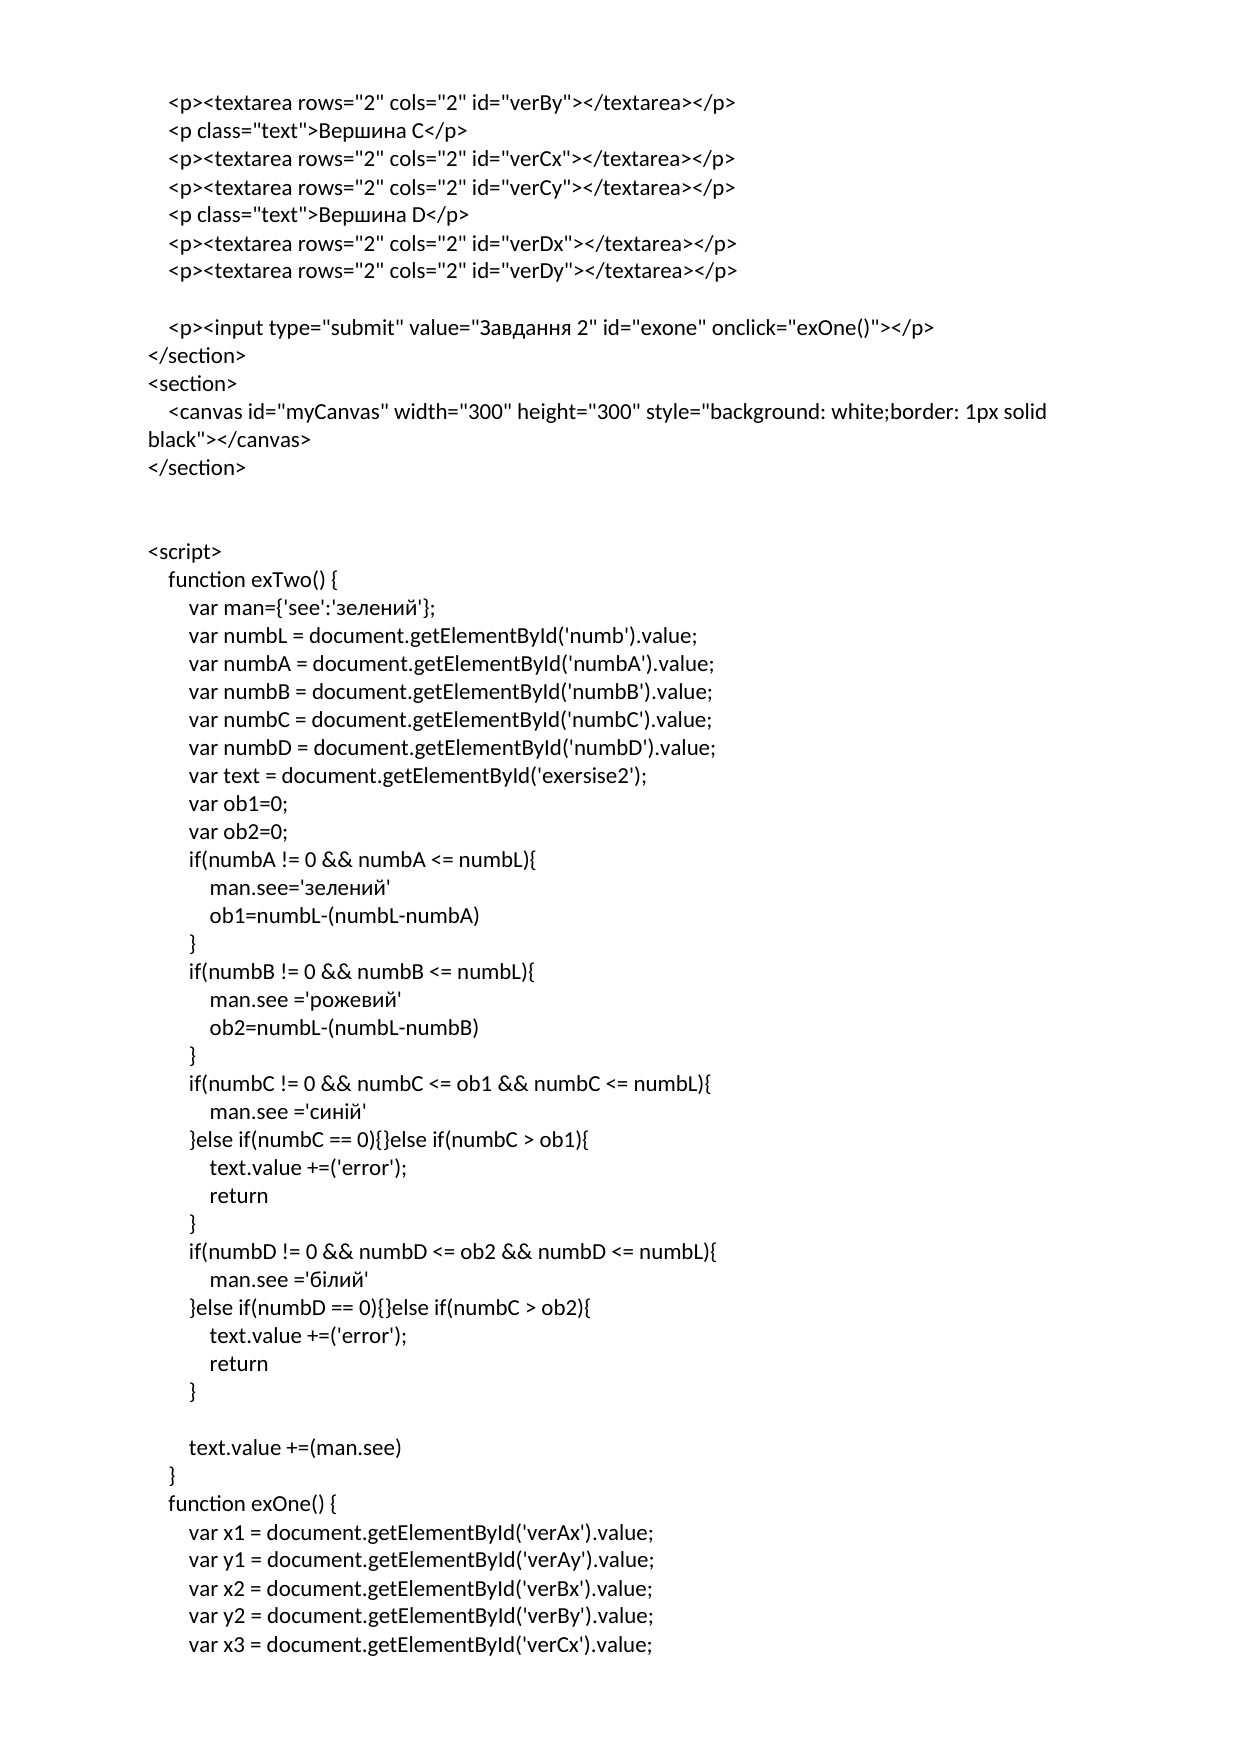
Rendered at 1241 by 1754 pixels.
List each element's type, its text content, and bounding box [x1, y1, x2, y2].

text <section> [148, 369, 1152, 397]
text <p><textarea rows="2" cols="2" id="verDy"></textarea></p> [148, 257, 1152, 285]
text }else if(numbC == 0){}else if(numbC > ob1){ [148, 1125, 1152, 1153]
text var ob1=0; [148, 789, 1152, 817]
text var numbL = document.getElementById('numb').value; [148, 621, 1152, 649]
text </section> [148, 453, 1152, 481]
text var x3 = document.getElementById('verCx').value; [148, 1630, 1152, 1658]
text var numbA = document.getElementById('numbA').value; [148, 649, 1152, 677]
text var x1 = document.getElementById('verAx').value; [148, 1518, 1152, 1546]
text var ob2=0; [148, 817, 1152, 845]
text text.value +=('error'); [148, 1321, 1152, 1349]
text return [148, 1181, 1152, 1209]
text <p><input type="submit" value="Завдання 2" id="exone" onclick="exOne()"></p> [148, 313, 1152, 341]
text var y2 = document.getElementById('verBy').value; [148, 1602, 1152, 1630]
text man.see='зелений' [148, 873, 1152, 901]
text <p><textarea rows="2" cols="2" id="verCy"></textarea></p> [148, 173, 1152, 201]
text } [148, 1041, 1152, 1069]
text var x2 = document.getElementById('verBx').value; [148, 1574, 1152, 1602]
text } [148, 1209, 1152, 1237]
text var numbC = document.getElementById('numbC').value; [148, 705, 1152, 733]
text } [148, 1377, 1152, 1406]
text man.see ='білий' [148, 1265, 1152, 1293]
text if(numbB != 0 && numbB <= numbL){ [148, 957, 1152, 985]
text <p class="text">Вершина C</p> [148, 117, 1152, 144]
text function exTwo() { [148, 565, 1152, 593]
text <canvas id="myCanvas" width="300" height="300" style="background: white;border: 1px solid black"></canvas> [148, 397, 1152, 453]
text if(numbD != 0 && numbD <= ob2 && numbD <= numbL){ [148, 1237, 1152, 1265]
text ob1=numbL-(numbL-numbA) [148, 901, 1152, 929]
text ob2=numbL-(numbL-numbB) [148, 1013, 1152, 1041]
text }else if(numbD == 0){}else if(numbC > ob2){ [148, 1293, 1152, 1321]
text function exOne() { [148, 1489, 1152, 1518]
text return [148, 1349, 1152, 1377]
text var text = document.getElementById('exersise2'); [148, 761, 1152, 789]
text <script> [148, 537, 1152, 565]
text man.see ='рожевий' [148, 985, 1152, 1013]
text man.see ='синій' [148, 1097, 1152, 1125]
text var numbB = document.getElementById('numbB').value; [148, 677, 1152, 705]
text <p><textarea rows="2" cols="2" id="verDx"></textarea></p> [148, 229, 1152, 257]
text var numbD = document.getElementById('numbD').value; [148, 733, 1152, 761]
text if(numbC != 0 && numbC <= ob1 && numbC <= numbL){ [148, 1069, 1152, 1097]
text if(numbA != 0 && numbA <= numbL){ [148, 845, 1152, 873]
text <p><textarea rows="2" cols="2" id="verCx"></textarea></p> [148, 144, 1152, 173]
text </section> [148, 341, 1152, 369]
text <p><textarea rows="2" cols="2" id="verBy"></textarea></p> [148, 88, 1152, 117]
text <p class="text">Вершина D</p> [148, 201, 1152, 229]
text var man={'see':'зелений'}; [148, 593, 1152, 621]
text } [148, 1462, 1152, 1489]
text var y1 = document.getElementById('verAy').value; [148, 1546, 1152, 1574]
text text.value +=('error'); [148, 1153, 1152, 1181]
text text.value +=(man.see) [148, 1433, 1152, 1462]
text } [148, 929, 1152, 957]
